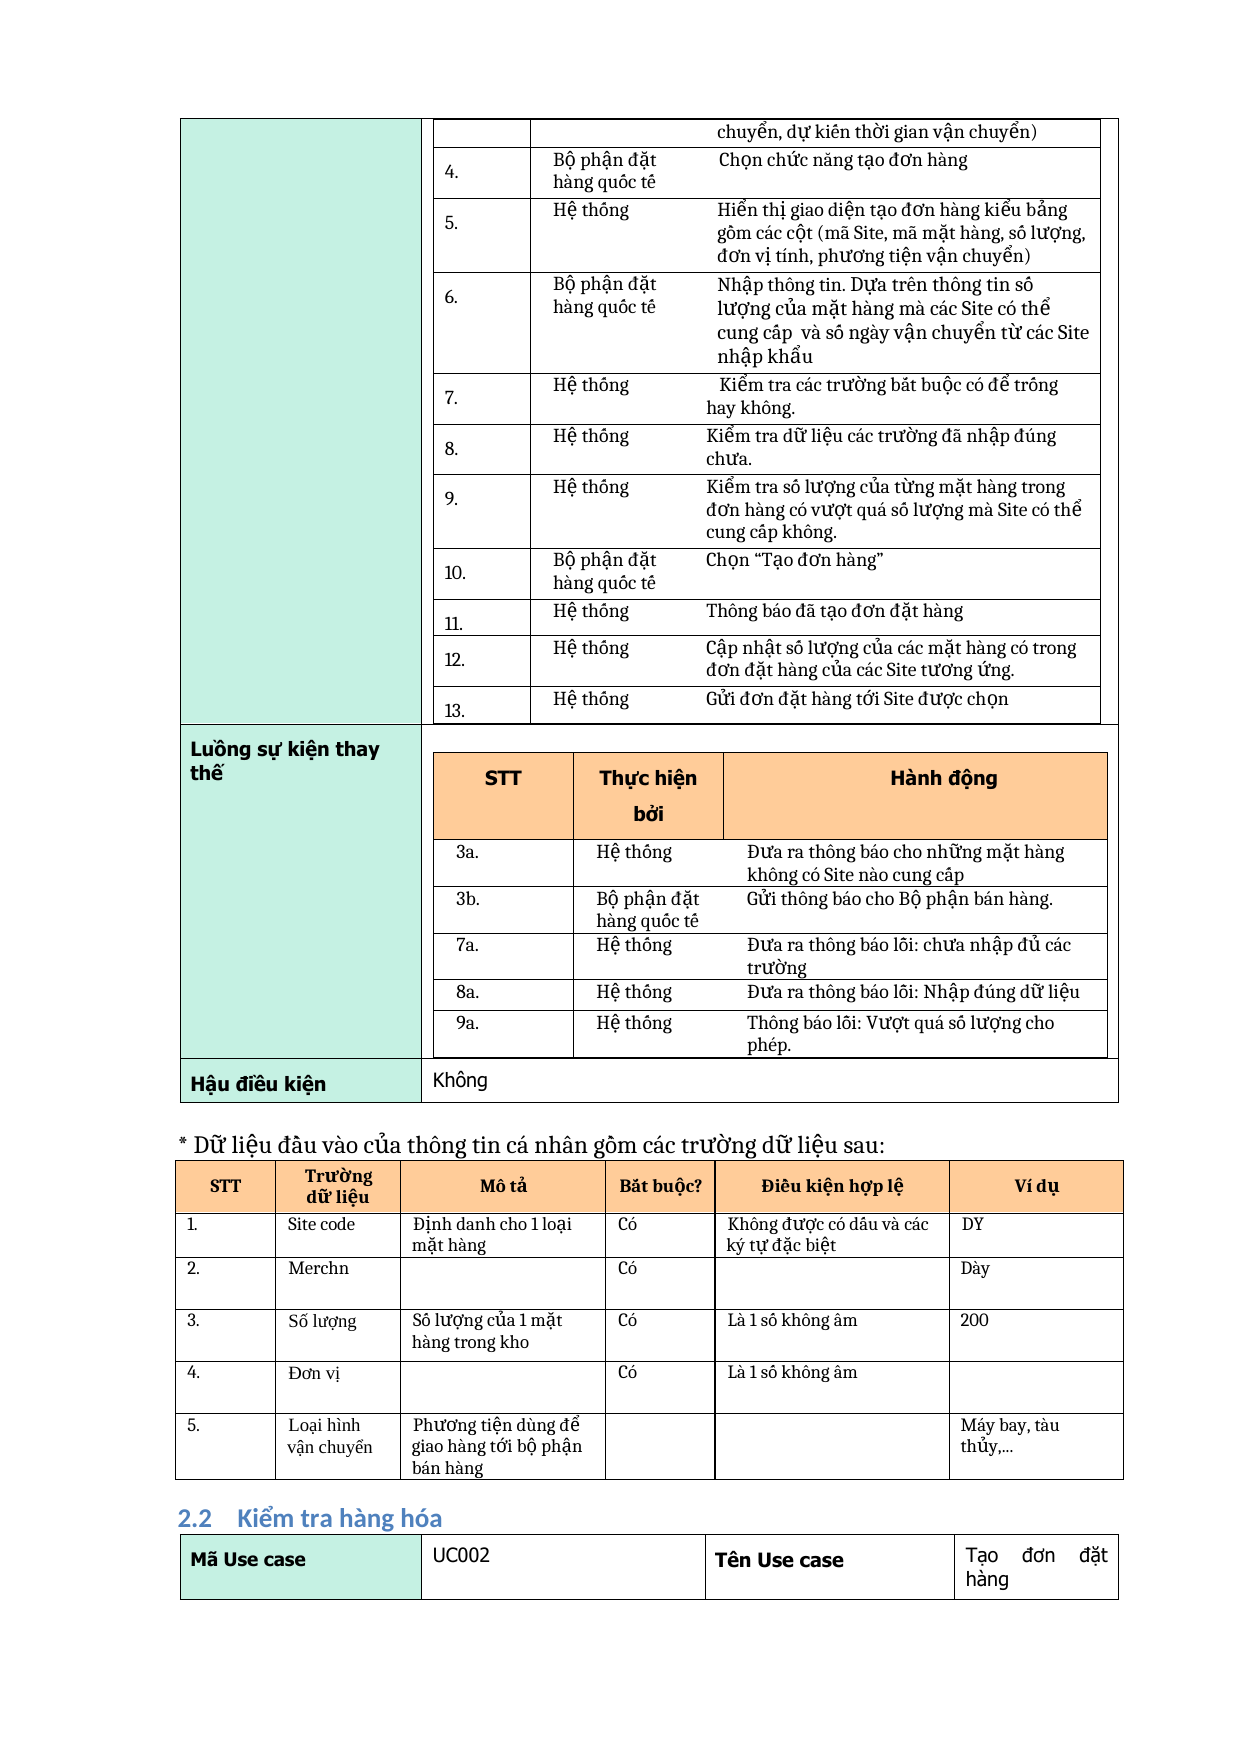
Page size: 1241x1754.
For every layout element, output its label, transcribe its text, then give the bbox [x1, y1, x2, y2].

table_cell [434, 425, 530, 474]
table_cell Là 1 số không âm [716, 1310, 949, 1361]
table_cell [531, 199, 1100, 272]
table_cell [434, 636, 530, 686]
table_cell [531, 549, 1100, 599]
table_cell Có [606, 1214, 714, 1257]
table_cell [176, 1258, 275, 1309]
table_cell Định danh cho 1 loại mặt hàng [401, 1214, 605, 1257]
table_cell [531, 425, 1100, 474]
table_header Điều kiện hợp lệ [716, 1161, 949, 1212]
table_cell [181, 119, 421, 723]
table_cell Máy bay, tàu thủy,... [950, 1414, 1123, 1479]
table_cell [176, 1362, 275, 1413]
table_header Tạo đơn đặt hàng [955, 1535, 1118, 1599]
table_cell Số lượng [276, 1310, 400, 1361]
table_cell [531, 148, 1100, 198]
table_cell [606, 1414, 714, 1479]
table_cell [531, 636, 1100, 686]
table_cell Loại hình vận chuyển [276, 1414, 400, 1479]
table_cell Có [606, 1258, 714, 1309]
table_header Ví dụ [950, 1161, 1123, 1212]
table_cell Dày [950, 1258, 1123, 1309]
table_cell Không [422, 1059, 1118, 1102]
table_cell [434, 148, 530, 198]
table_cell [401, 1258, 605, 1309]
text * Dữ liệu đầu vào của thông tin cá nhân gồm các trường dữ liệu sau: [177, 1131, 1122, 1160]
table_cell Không được có dấu và các ký tự đặc biệt [716, 1214, 949, 1257]
table_cell Số lượng của 1 mặt hàng trong kho [401, 1310, 605, 1361]
table_cell [401, 1362, 605, 1413]
table_cell [434, 199, 530, 272]
table_header Mã Use case [181, 1535, 421, 1599]
table_header UC002 [422, 1535, 705, 1599]
table_cell Có [606, 1310, 714, 1361]
table_cell [1101, 119, 1118, 723]
table_cell Có [606, 1362, 714, 1413]
table_cell [176, 1414, 275, 1479]
table_header Bắt buộc? [606, 1161, 714, 1212]
table_cell [531, 687, 1100, 723]
table_cell [531, 600, 1100, 635]
table_cell Là 1 số không âm [716, 1362, 949, 1413]
table_cell [434, 600, 530, 635]
table_cell [176, 1214, 275, 1257]
table_cell Hậu điều kiện [181, 1059, 421, 1102]
table_cell Đơn vị [276, 1362, 400, 1413]
table_header STT [176, 1161, 275, 1212]
table_cell [422, 725, 1118, 1058]
table_cell [531, 374, 1100, 424]
table_cell [716, 1414, 949, 1479]
table_cell [176, 1310, 275, 1361]
table_cell [422, 119, 433, 723]
table_cell Phương tiện dùng để giao hàng tới bộ phận bán hàng [401, 1414, 605, 1479]
table_cell [434, 475, 530, 548]
table_cell [434, 273, 530, 373]
table_cell [434, 374, 530, 424]
table_cell [434, 120, 530, 147]
table_cell Merchn [276, 1258, 400, 1309]
table_cell [531, 475, 1100, 548]
table_cell [434, 549, 530, 599]
subtitle Kiểm tra hàng hóa [177, 1501, 1122, 1534]
table_cell [716, 1258, 949, 1309]
table_cell Luồng sự kiện thay thế [181, 725, 421, 1058]
table_cell 200 [950, 1310, 1123, 1361]
table_header Trường dữ liệu [276, 1161, 400, 1212]
table_cell DY [950, 1214, 1123, 1257]
table_header Mô tả [401, 1161, 605, 1212]
table_cell Site code [276, 1214, 400, 1257]
table_cell [531, 273, 1100, 373]
table_cell [531, 120, 1100, 147]
table_cell [434, 687, 530, 723]
table_header Tên Use case [706, 1535, 954, 1599]
table_cell [950, 1362, 1123, 1413]
